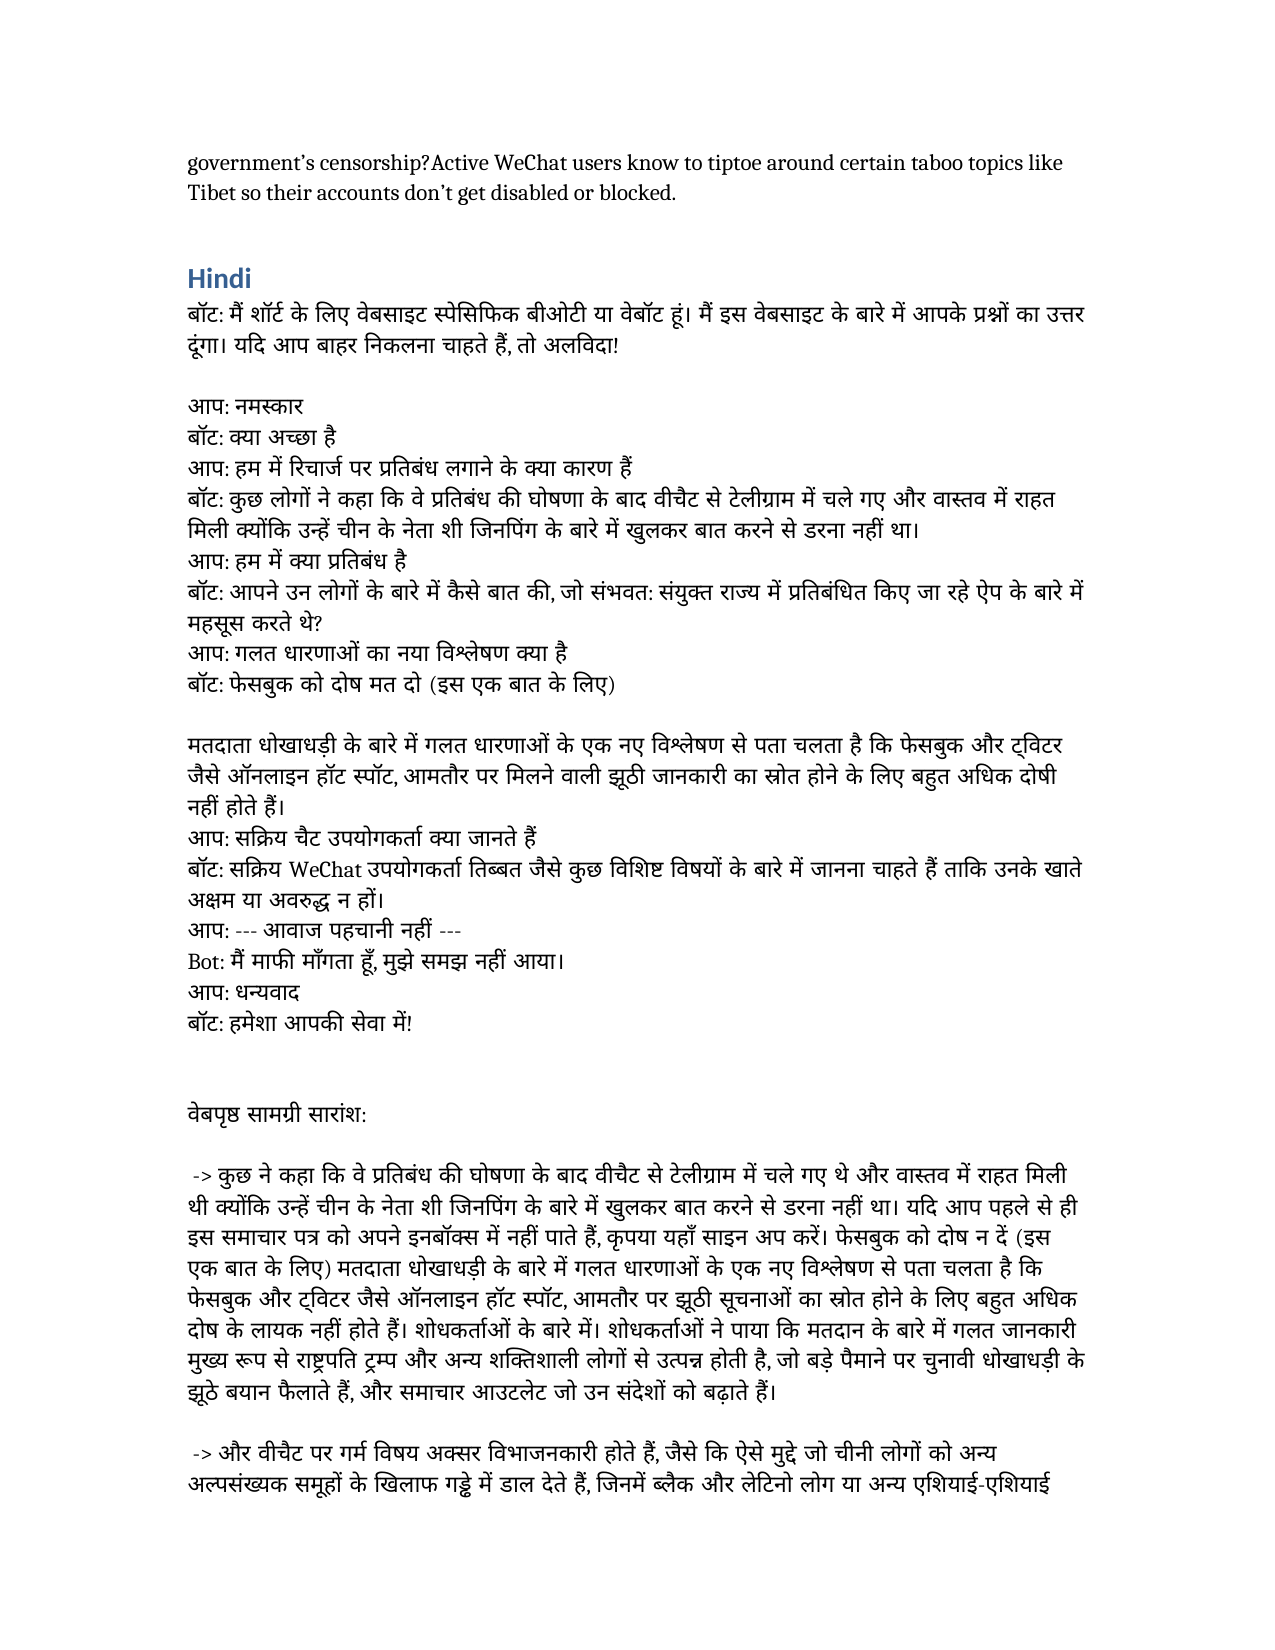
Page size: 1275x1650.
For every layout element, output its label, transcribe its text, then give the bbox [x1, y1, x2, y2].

subtitle Hindi [187, 260, 1087, 296]
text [187, 301, 1087, 1498]
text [187, 150, 1087, 207]
